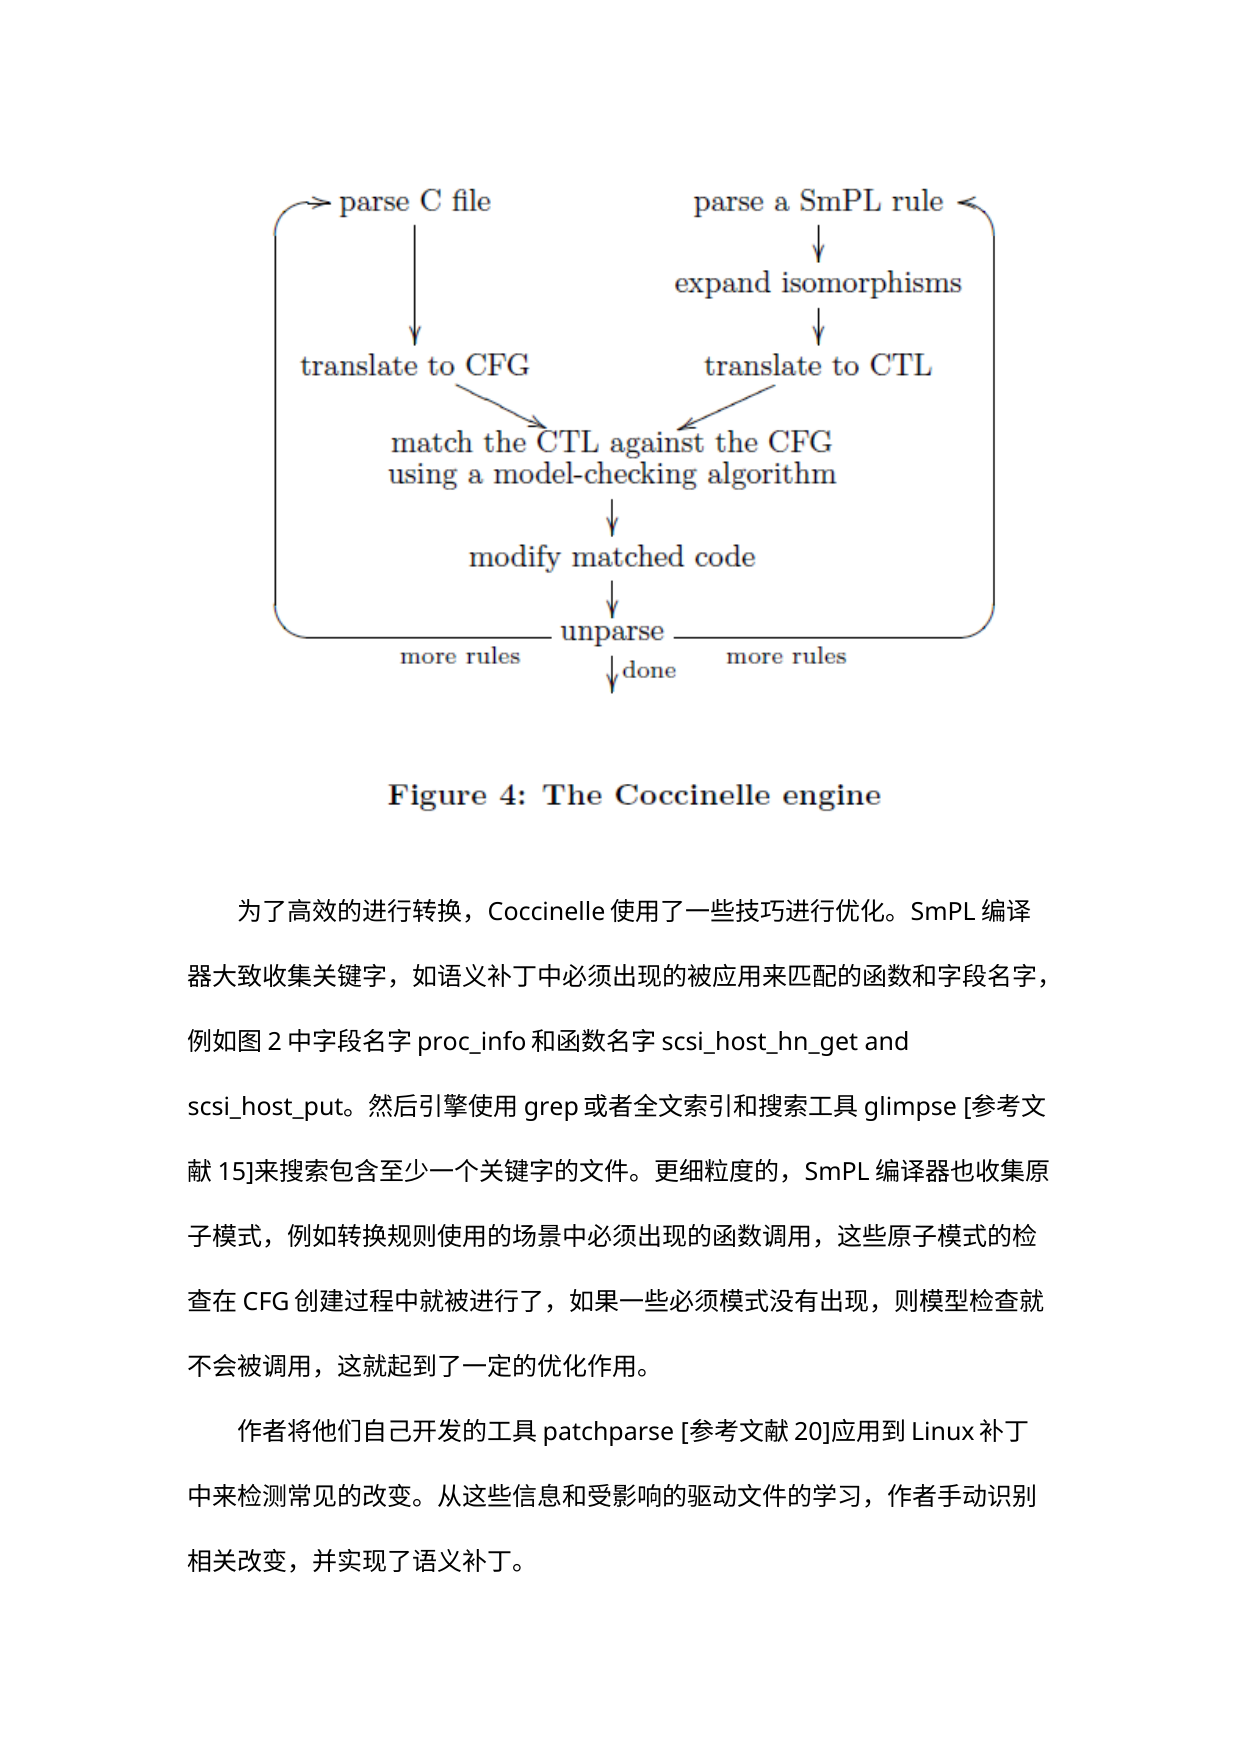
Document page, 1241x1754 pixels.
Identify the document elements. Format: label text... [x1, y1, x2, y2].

text 为了高效的进行转换，Coccinelle使用了一些技巧进行优化。SmPL编译器大致收集关键字，如语义补丁中必须出现的被应用来匹配的函数和字段名字，例如图2中字段名字proc_info 和函数名字scsi_host_hn_get and scsi_host_put。然后引擎使用grep或者全文索引和搜索工具glimpse [参考文献15]来搜索包含至少一个关键字的文件。更细粒度的，SmPL编译器也收集原子模式，例如转换规则使用的场景中必须出现的函数调用，这些原子模式的检查在CFG创建过程中就被进行了，如果一些必须模式没有出现，则模型检查就不会被调用，这就起到了一定的优化作用。 [187, 877, 1053, 1397]
text 作者将他们自己开发的工具patchparse [参考文献20]应用到Linux补丁中来检测常见的改变。从这些信息和受影响的驱动文件的学习，作者手动识别相关改变，并实现了语义补丁。 [187, 1397, 1053, 1592]
picture [231, 162, 1006, 812]
